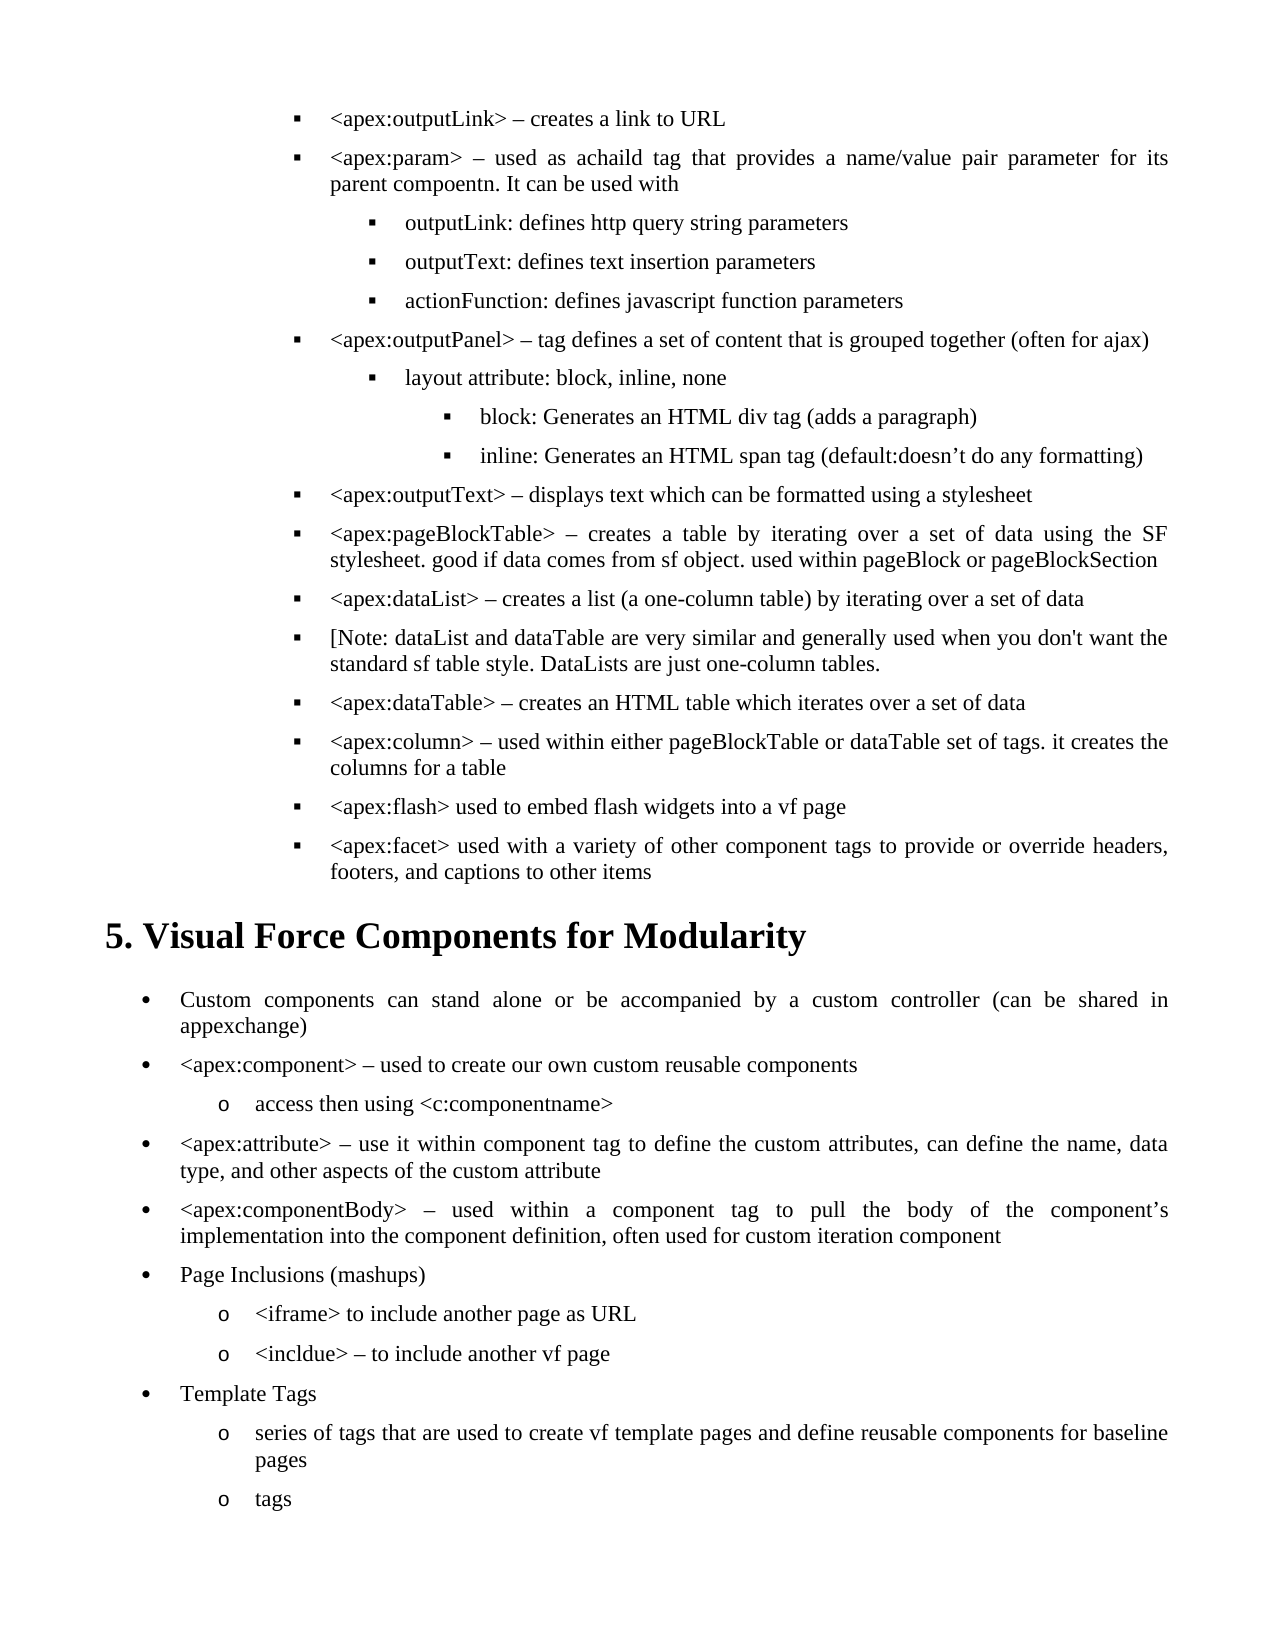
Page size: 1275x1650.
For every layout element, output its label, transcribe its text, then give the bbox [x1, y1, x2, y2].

list <apex:pageBlockTable> – creates a table by iterating over a set of data using the SF stylesheet. good if data comes from sf object. used within pageBlock or pageBlockSection [292, 520, 1170, 573]
list <apex:param> – used as achaild tag that provides a name/value pair parameter for its parent compoentn. It can be used with [292, 144, 1170, 197]
list outputText: defines text insertion parameters [367, 248, 1170, 274]
list block: Generates an HTML div tag (adds a paragraph) [442, 403, 1170, 430]
list <apex:column> – used within either pageBlockTable or dataTable set of tags. it creates the columns for a table [292, 728, 1170, 781]
list outputLink: defines http query string parameters [367, 209, 1170, 235]
list [Note: dataList and dataTable are very similar and generally used when you don't want the standard sf table style. DataLists are just one-column tables. [292, 624, 1170, 677]
list tags [217, 1485, 1170, 1513]
list <apex:outputLink> – creates a link to URL [292, 105, 1170, 131]
list Page Inclusions (mashups) [142, 1261, 1170, 1287]
list <incldue> – to include another vf page [217, 1340, 1170, 1367]
list layout attribute: block, inline, none [367, 364, 1170, 391]
list <apex:componentBody> – used within a component tag to pull the body of the component’s implementation into the component definition, often used for custom iteration component [142, 1196, 1170, 1248]
list <apex:facet> used with a variety of other component tags to provide or override headers, footers, and captions to other items [292, 832, 1170, 885]
list inline: Generates an HTML span tag (default:doesn’t do any formatting) [442, 442, 1170, 468]
list Template Tags [142, 1380, 1170, 1406]
list <apex:attribute> – use it within component tag to define the custom attributes, can define the name, data type, and other aspects of the custom attribute [142, 1130, 1170, 1183]
list <apex:dataList> – creates a list (a one-column table) by iterating over a set of data [292, 585, 1170, 611]
subtitle 5. Visual Force Components for Modularity [105, 914, 1170, 957]
list <iframe> to include another page as URL [217, 1300, 1170, 1327]
list series of tags that are used to create vf template pages and define reusable components for baseline pages [217, 1419, 1170, 1473]
list <apex:outputText> – displays text which can be formatted using a stylesheet [292, 481, 1170, 507]
list actionFunction: defines javascript function parameters [367, 287, 1170, 313]
list <apex:component> – used to create our own custom reusable components [142, 1051, 1170, 1078]
list Custom components can stand alone or be accompanied by a custom controller (can be shared in appexchange) [142, 986, 1170, 1039]
list <apex:outputPanel> – tag defines a set of content that is grouped together (often for ajax) [292, 326, 1170, 352]
list access then using <c:componentname> [217, 1090, 1170, 1118]
list <apex:flash> used to embed flash widgets into a vf page [292, 793, 1170, 819]
list <apex:dataTable> – creates an HTML table which iterates over a set of data [292, 689, 1170, 716]
